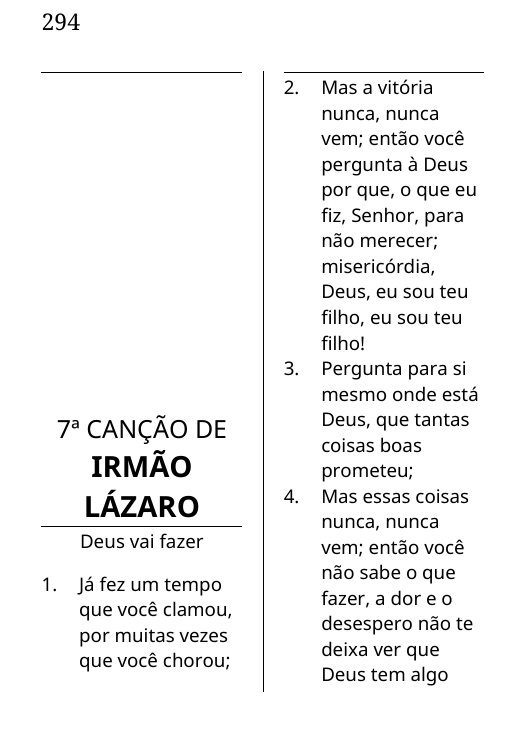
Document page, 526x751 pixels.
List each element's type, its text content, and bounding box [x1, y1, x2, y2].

list Pergunta para si mesmo onde está Deus, que tantas coisas boas prometeu; [283, 355, 484, 483]
subtitle 7ª canção de Irmão Lázaro [41, 412, 242, 526]
text Deus vai fazer [41, 527, 242, 554]
list Já fez um tempo que você clamou, por muitas vezes que você chorou; [41, 568, 242, 673]
list Mas a vitória nunca, nunca vem; então você pergunta à Deus por que, o que eu fiz, Senhor, para não merecer; misericórdia, Deus, eu sou teu filho, eu sou teu filho! [283, 73, 484, 355]
